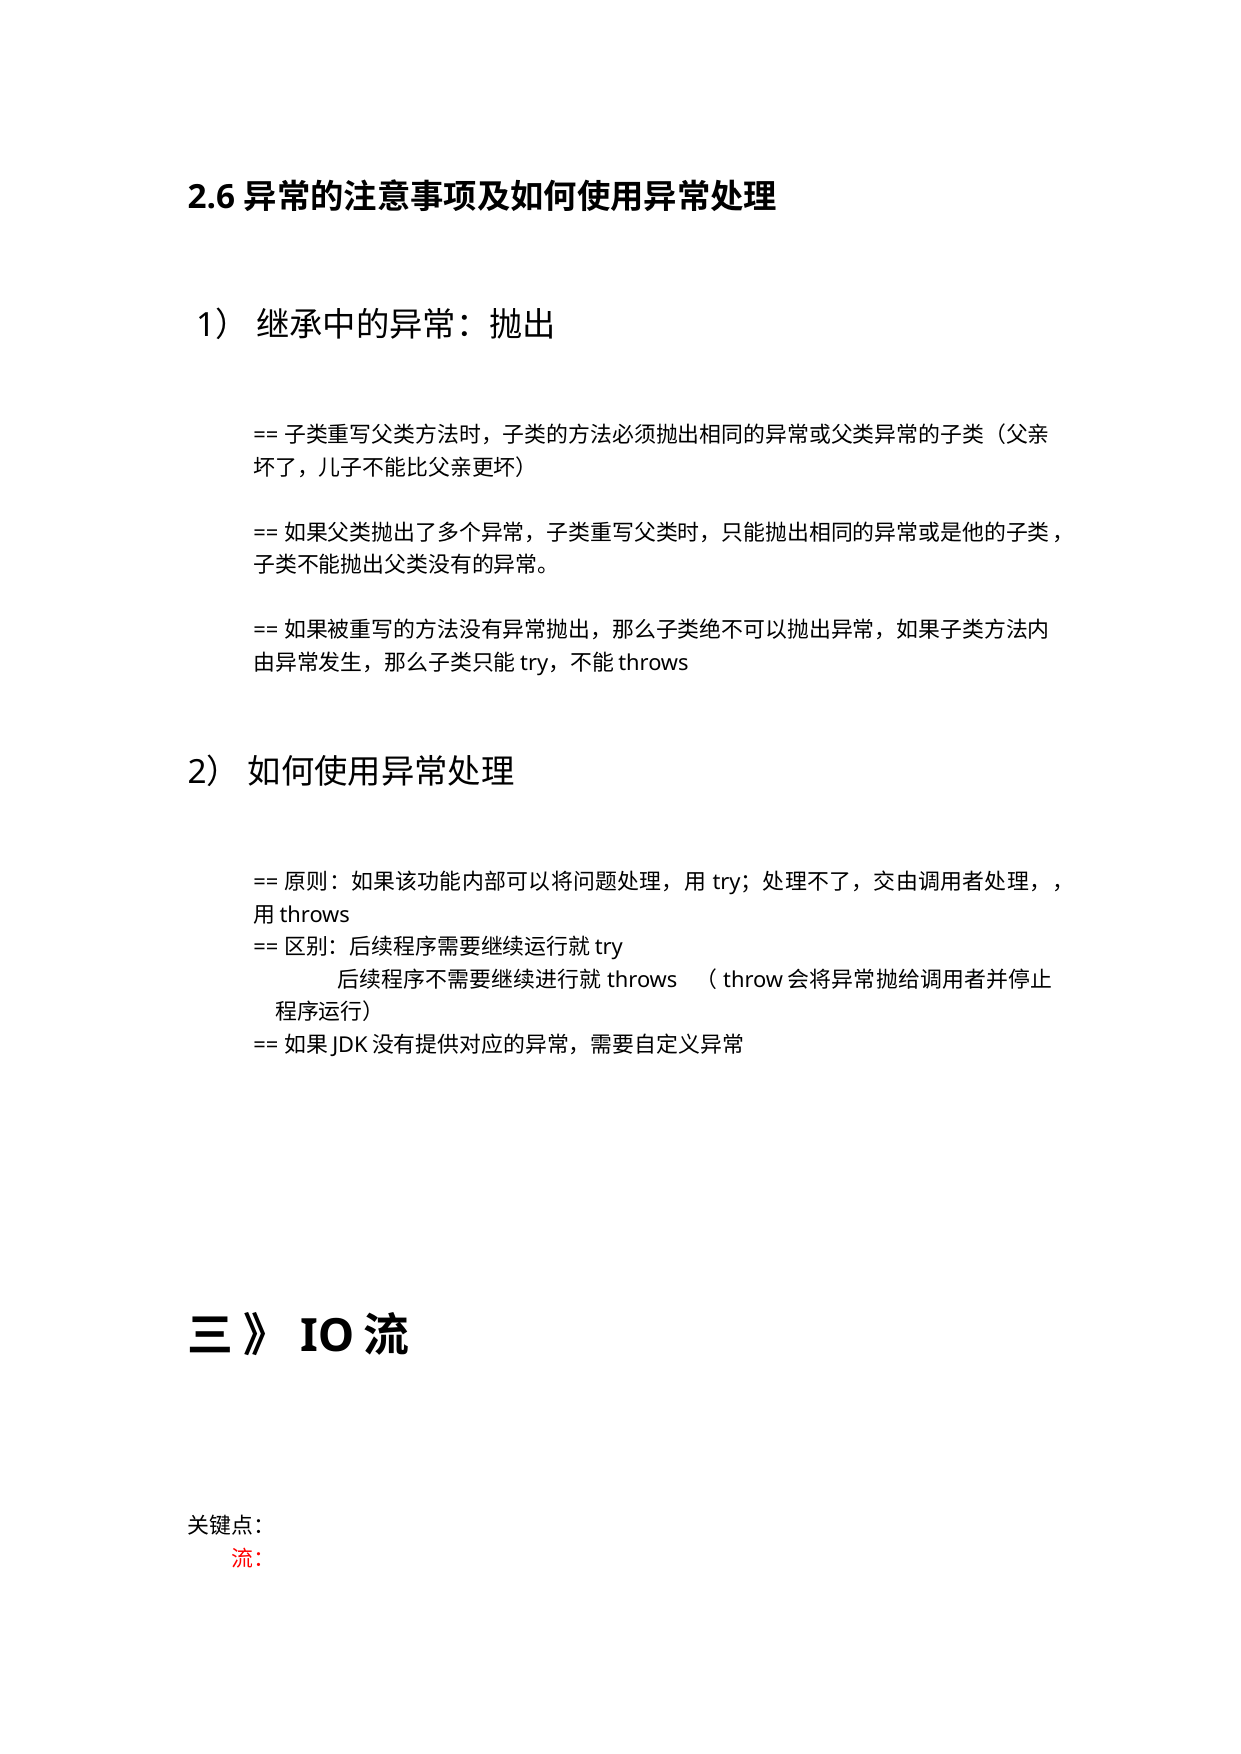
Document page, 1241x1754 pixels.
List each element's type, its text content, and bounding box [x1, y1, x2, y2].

text == 如果JDK没有提供对应的异常，需要自定义异常 [187, 1026, 1053, 1059]
text 后续程序不需要继续进行就throws （ throw会将异常抛给调用者并停止程序运行） [187, 961, 1053, 1026]
subtitle 2.6 异常的注意事项及如何使用异常处理 [187, 162, 1053, 227]
text == 如果父类抛出了多个异常，子类重写父类时，只能抛出相同的异常或是他的子类，子类不能抛出父类没有的异常。 [187, 514, 1053, 579]
text == 子类重写父类方法时，子类的方法必须抛出相同的异常或父类异常的子类（父亲坏了，儿子不能比父亲更坏） [187, 417, 1053, 482]
text 关键点： [187, 1508, 1053, 1541]
subtitle 三 》 IO流 [187, 1282, 1053, 1380]
text == 区别：后续程序需要继续运行就try [187, 929, 1053, 961]
text == 如果被重写的方法没有异常抛出，那么子类绝不可以抛出异常，如果子类方法内由异常发生，那么子类只能try，不能throws [187, 612, 1053, 677]
text == 原则：如果该功能内部可以将问题处理，用try；处理不了，交由调用者处理，，用throws [187, 864, 1053, 929]
subtitle 2） 如何使用异常处理 [187, 736, 1053, 801]
subtitle 1） 继承中的异常：抛出 [187, 289, 1053, 354]
text 流： [187, 1541, 1053, 1573]
